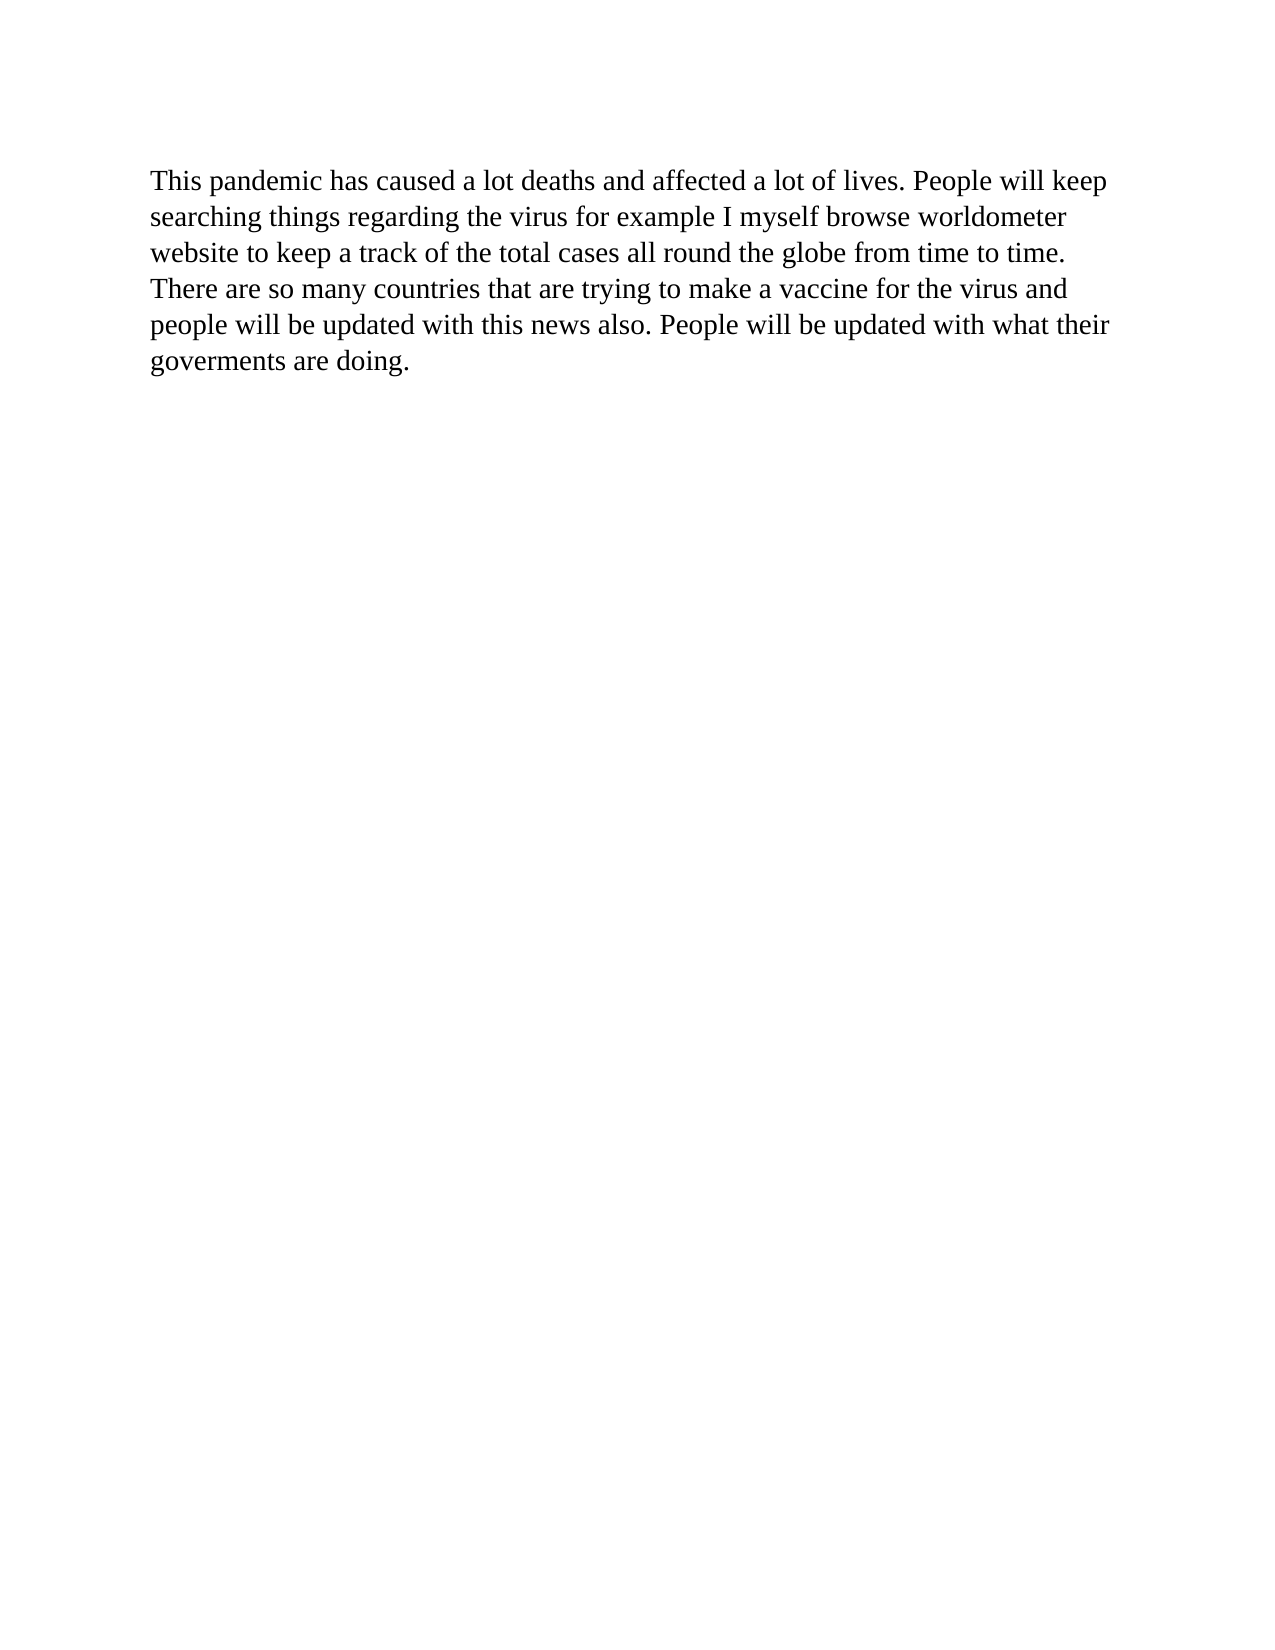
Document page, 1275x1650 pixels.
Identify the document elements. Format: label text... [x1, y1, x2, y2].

text This pandemic has caused a lot deaths and affected a lot of lives. People will keep searching things regarding the virus for example I myself browse worldometer website to keep a track of the total cases all round the globe from time to time. There are so many countries that are trying to make a vaccine for the virus and people will be updated with this news also. People will be updated with what their goverments are doing. [150, 163, 1126, 377]
